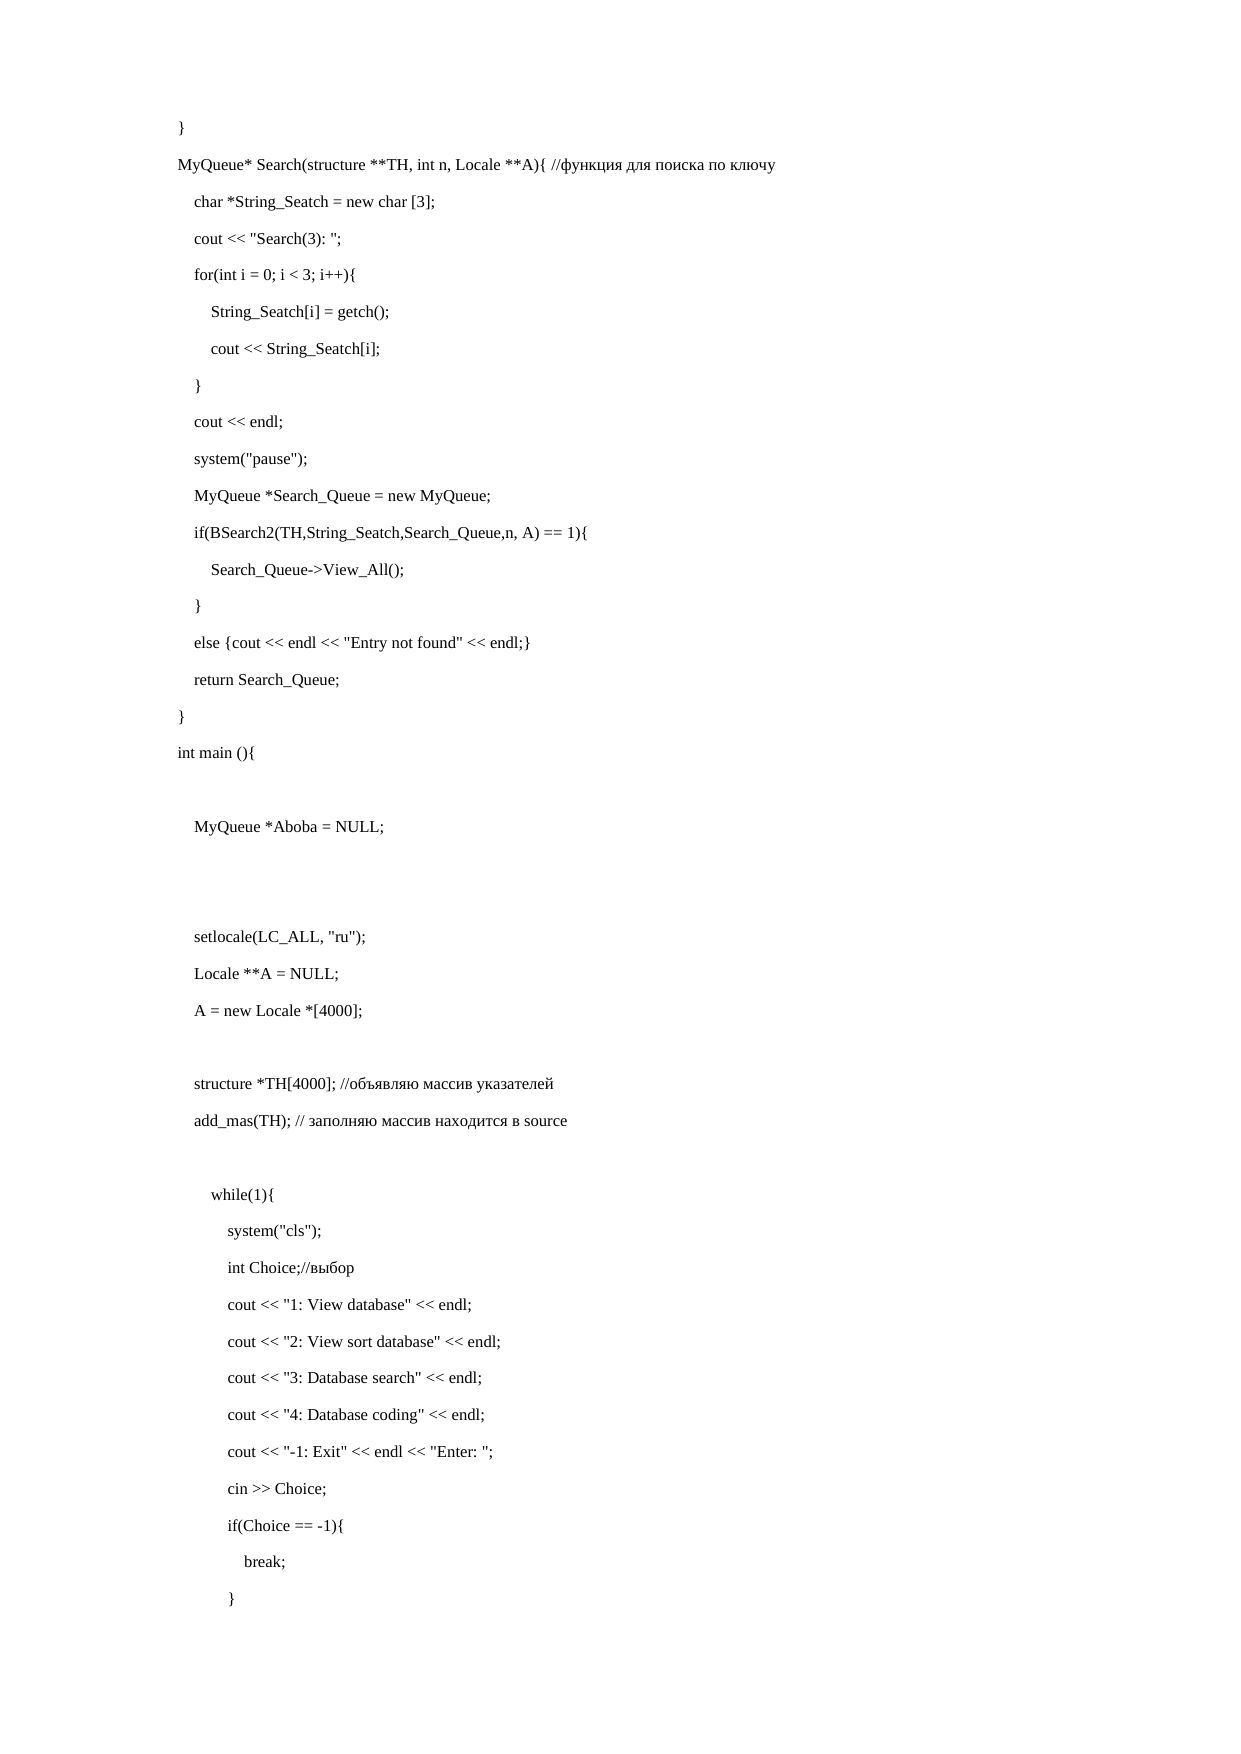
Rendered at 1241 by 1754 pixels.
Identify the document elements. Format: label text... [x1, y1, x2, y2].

text MyQueue *Aboba = NULL; [177, 817, 1152, 836]
text A = new Locale *[4000]; [177, 1001, 1152, 1020]
text cout << "-1: Exit" << endl << "Enter: "; [177, 1442, 1152, 1461]
text Locale **A = NULL; [177, 964, 1152, 983]
text cout << "2: View sort database" << endl; [177, 1332, 1152, 1351]
text } [177, 118, 1152, 137]
text break; [177, 1552, 1152, 1571]
text setlocale(LC_ALL, "ru"); [177, 927, 1152, 946]
text if(BSearch2(TH,String_Seatch,Search_Queue,n, A) == 1){ [177, 523, 1152, 542]
text cout << "Search(3): "; [177, 228, 1152, 248]
text system("pause"); [177, 449, 1152, 468]
text cout << "1: View database" << endl; [177, 1295, 1152, 1314]
text system("cls"); [177, 1221, 1152, 1240]
text add_mas(TH); // заполняю массив находится в source [177, 1111, 1152, 1130]
text for(int i = 0; i < 3; i++){ [177, 265, 1152, 284]
text String_Seatch[i] = getch(); [177, 302, 1152, 321]
text cin >> Choice; [177, 1479, 1152, 1498]
text } [177, 706, 1152, 726]
text cout << "4: Database coding" << endl; [177, 1405, 1152, 1424]
text MyQueue *Search_Queue = new MyQueue; [177, 486, 1152, 505]
text if(Choice == -1){ [177, 1515, 1152, 1534]
text MyQueue* Search(structure **TH, int n, Locale **A){ //функция для поиска по ключу [177, 155, 1152, 174]
text } [177, 1589, 1152, 1608]
text structure *TH[4000]; //объявляю массив указателей [177, 1074, 1152, 1093]
text Search_Queue->View_All(); [177, 559, 1152, 578]
text return Search_Queue; [177, 670, 1152, 689]
text } [177, 376, 1152, 395]
text char *String_Seatch = new char [3]; [177, 192, 1152, 211]
text int main (){ [177, 743, 1152, 762]
text } [177, 596, 1152, 615]
text else {cout << endl << "Entry not found" << endl;} [177, 633, 1152, 652]
text cout << "3: Database search" << endl; [177, 1368, 1152, 1387]
text cout << String_Seatch[i]; [177, 339, 1152, 358]
text cout << endl; [177, 412, 1152, 431]
text int Choice;//выбор [177, 1258, 1152, 1277]
text while(1){ [177, 1184, 1152, 1204]
